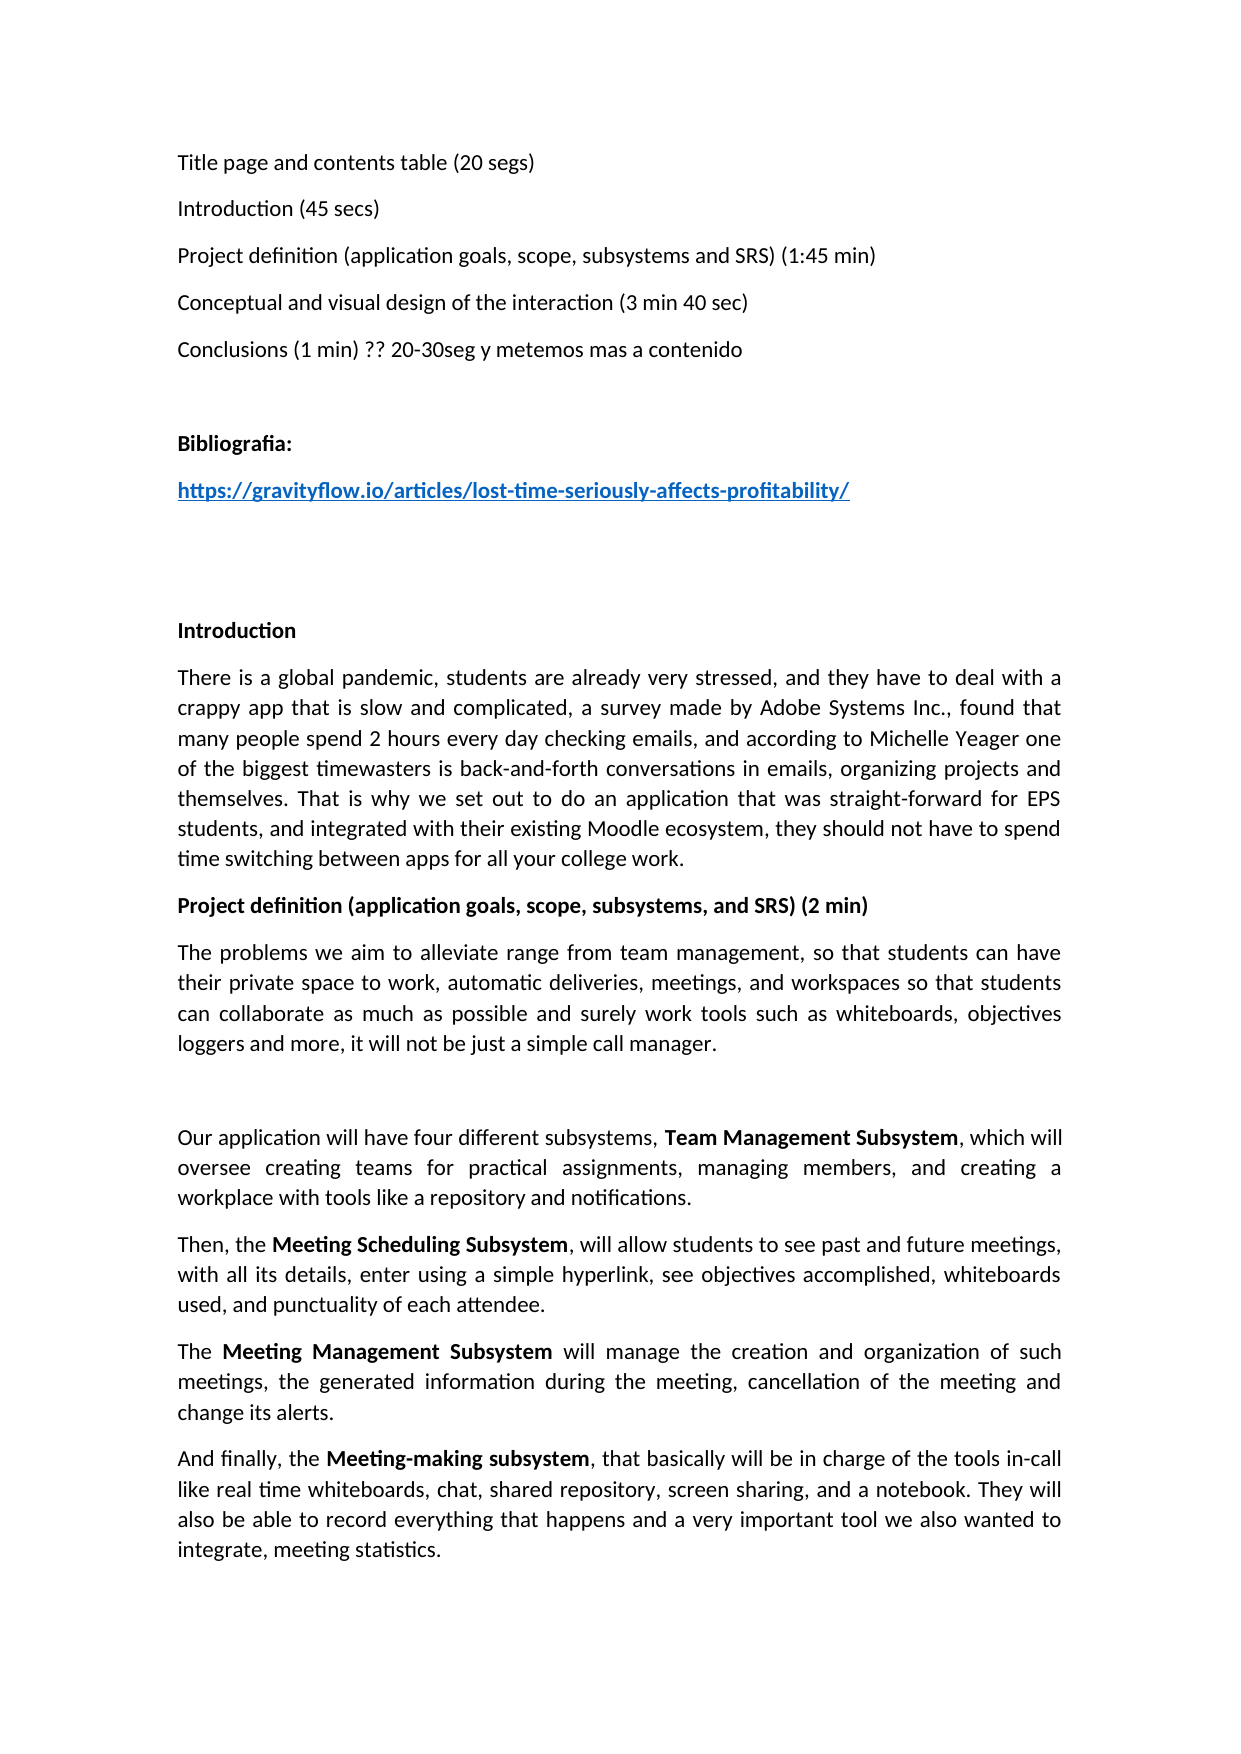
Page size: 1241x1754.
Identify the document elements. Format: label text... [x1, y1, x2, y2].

text Conclusions (1 min) ?? 20-30seg y metemos mas a contenido [177, 335, 1063, 363]
text Conceptual and visual design of the interaction (3 min 40 sec) [177, 288, 1063, 316]
text Introduction [177, 616, 1063, 644]
text Introduction (45 secs) [177, 194, 1063, 222]
text The problems we aim to alleviate range from team management, so that students can have their private space to work, automatic deliveries, meetings, and workspaces so that students can collaborate as much as possible and surely work tools such as whiteboards, objectives loggers and more, it will not be just a simple call manager. [177, 938, 1063, 1057]
text https://gravityflow.io/articles/lost-time-seriously-affects-profitability/ [177, 476, 1063, 504]
text There is a global pandemic, students are already very stressed, and they have to deal with a crappy app that is slow and complicated, a survey made by Adobe Systems Inc., found that many people spend 2 hours every day checking emails, and according to Michelle Yeager one of the biggest timewasters is back-and-forth conversations in emails, organizing projects and themselves. That is why we set out to do an application that was straight-forward for EPS students, and integrated with their existing Moodle ecosystem, they should not have to spend time switching between apps for all your college work. [177, 663, 1063, 872]
text Title page and contents table (20 segs) [177, 148, 1063, 176]
text And finally, the Meeting-making subsystem, that basically will be in charge of the tools in-call like real time whiteboards, chat, shared repository, screen sharing, and a notebook. They will also be able to record everything that happens and a very important tool we also wanted to integrate, meeting statistics. [177, 1444, 1063, 1563]
text Then, the Meeting Scheduling Subsystem, will allow students to see past and future meetings, with all its details, enter using a simple hyperlink, see objectives accomplished, whiteboards used, and punctuality of each attendee. [177, 1230, 1063, 1318]
text Project definition (application goals, scope, subsystems and SRS) (1:45 min) [177, 241, 1063, 269]
text Project definition (application goals, scope, subsystems, and SRS) (2 min) [177, 891, 1063, 919]
text The Meeting Management Subsystem will manage the creation and organization of such meetings, the generated information during the meeting, cancellation of the meeting and change its alerts. [177, 1337, 1063, 1426]
text Our application will have four different subsystems, Team Management Subsystem, which will oversee creating teams for practical assignments, managing members, and creating a workplace with tools like a repository and notifications. [177, 1123, 1063, 1211]
text Bibliografia: [177, 429, 1063, 457]
